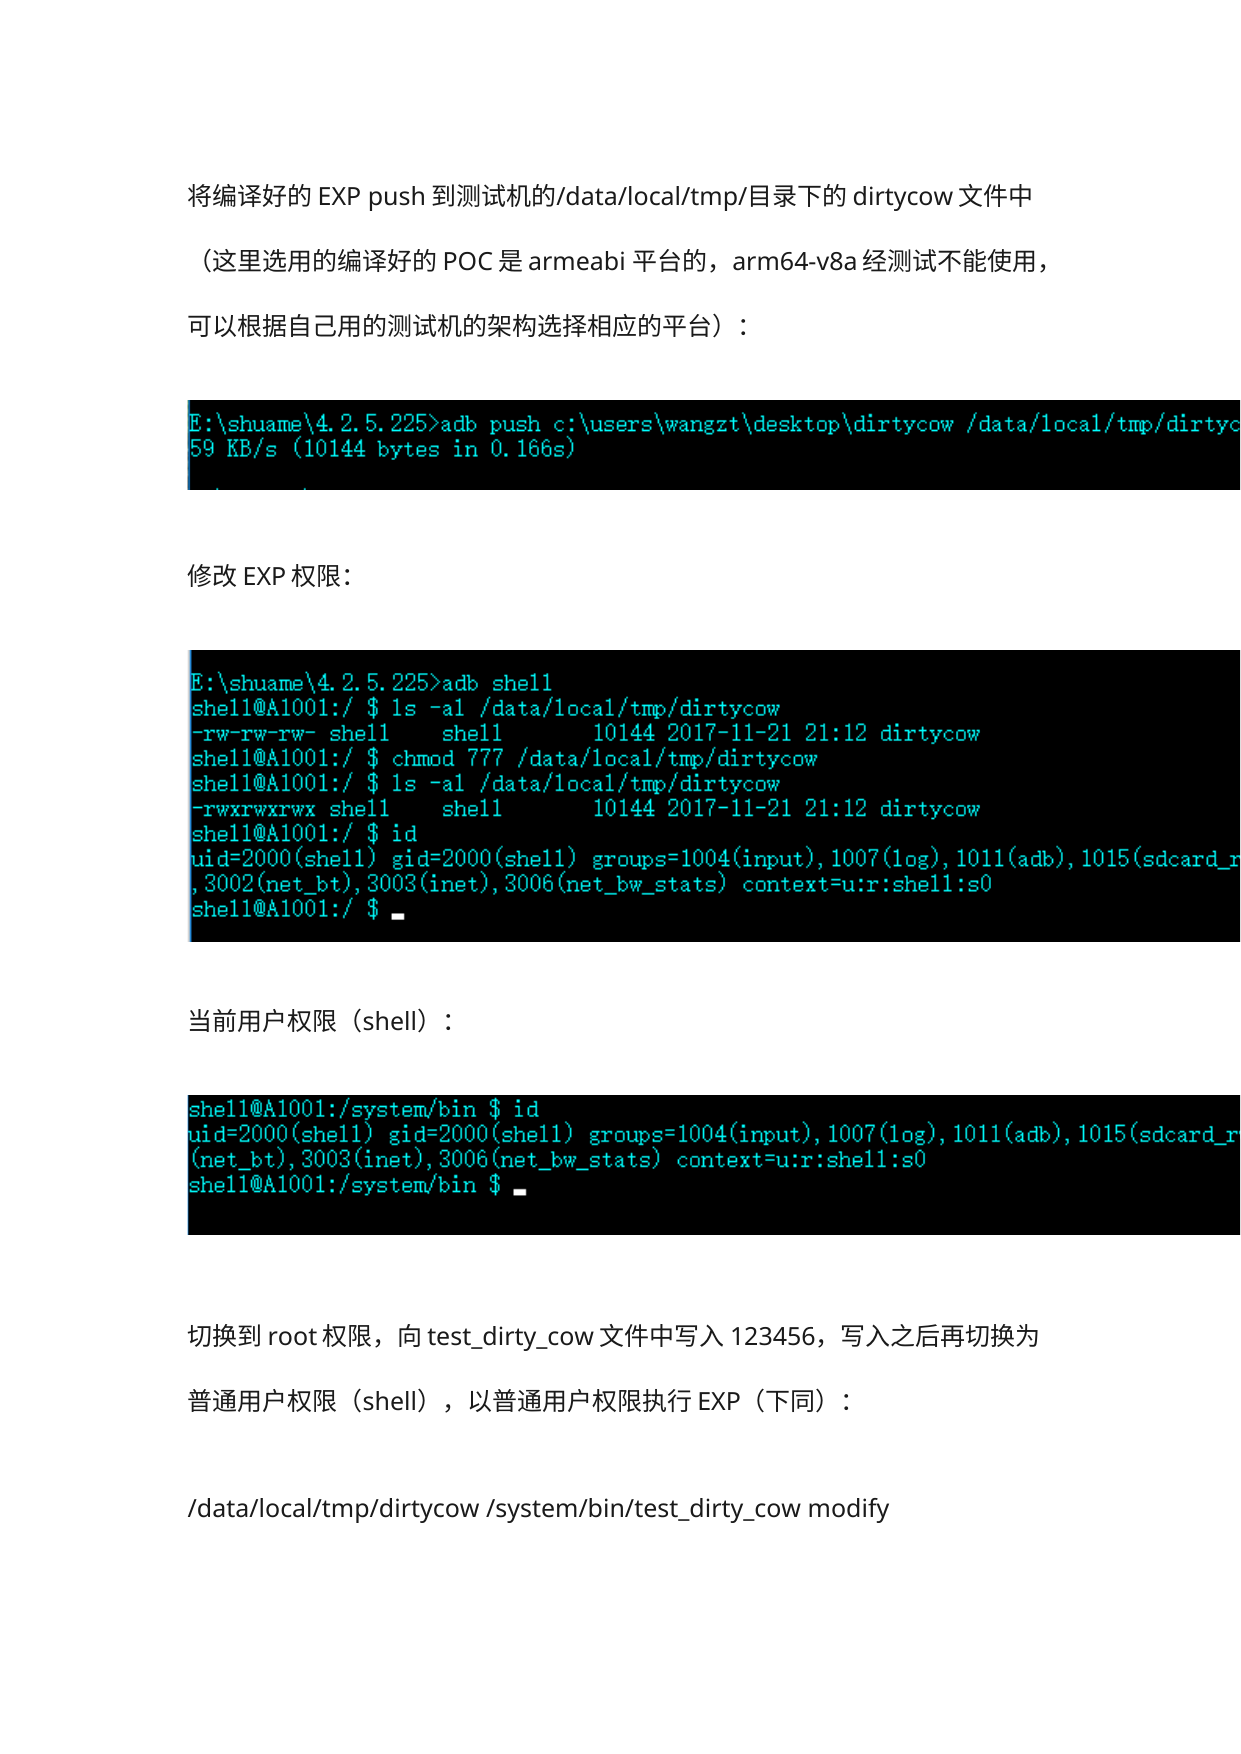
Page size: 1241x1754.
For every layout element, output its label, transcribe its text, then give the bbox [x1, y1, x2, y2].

text 修改EXP权限： [187, 542, 1053, 607]
text /data/local/tmp/dirtycow /system/bin/test_dirty_cow modify [187, 1476, 1053, 1541]
picture [187, 400, 1241, 490]
picture [187, 650, 1241, 942]
text 将编译好的EXP push到测试机的/data/local/tmp/目录下的dirtycow文件中（这里选用的编译好的POC是armeabi 平台的，arm64-v8a经测试不能使用，可以根据自己用的测试机的架构选择相应的平台）： [187, 162, 1053, 357]
text 切换到root权限，向test_dirty_cow文件中写入 123456，写入之后再切换为普通用户权限（shell），以普通用户权限执行EXP（下同）： [187, 1302, 1053, 1432]
picture [187, 1095, 1241, 1235]
text 当前用户权限（shell）： [187, 987, 1053, 1052]
